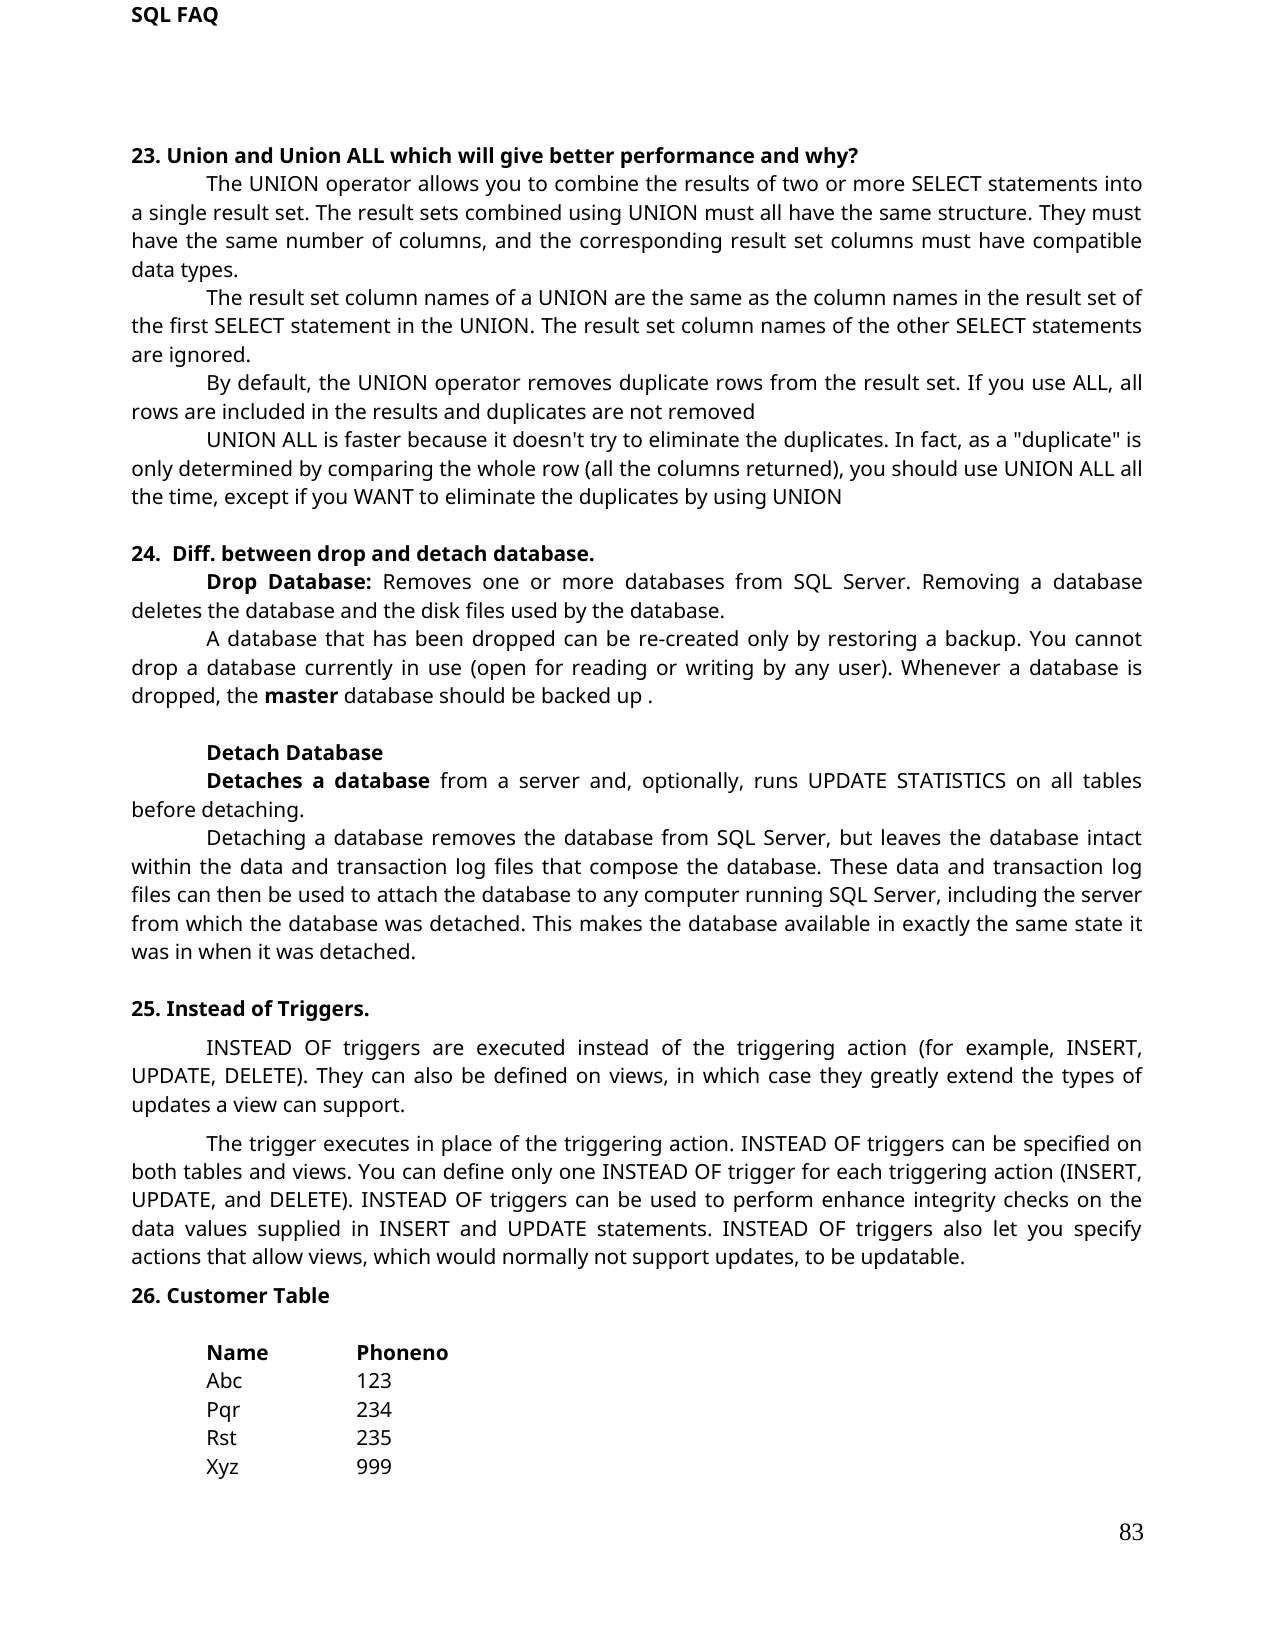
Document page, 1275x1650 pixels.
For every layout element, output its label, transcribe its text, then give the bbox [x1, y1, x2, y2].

text INSTEAD OF triggers are executed instead of the triggering action (for example, INSERT, UPDATE, DELETE). They can also be defined on views, in which case they greatly extend the types of updates a view can support. [131, 1033, 1144, 1118]
text Detaches a database from a server and, optionally, runs UPDATE STATISTICS on all tables before detaching. [131, 767, 1144, 823]
text Detaching a database removes the database from SQL Server, but leaves the database intact within the data and transaction log files that compose the database. These data and transaction log files can then be used to attach the database to any computer running SQL Server, including the server from which the database was detached. This makes the database available in exactly the same state it was in when it was detached. [131, 823, 1144, 966]
text Drop Database: Removes one or more databases from SQL Server. Removing a database deletes the database and the disk files used by the database. [131, 567, 1144, 624]
text The UNION operator allows you to combine the results of two or more SELECT statements into a single result set. The result sets combined using UNION must all have the same structure. They must have the same number of columns, and the corresponding result set columns must have compatible data types. [131, 169, 1144, 283]
text By default, the UNION operator removes duplicate rows from the result set. If you use ALL, all rows are included in the results and duplicates are not removed [131, 368, 1144, 425]
text 26. Customer Table Name Phoneno Abc 123 Pqr 234 Rst 235 Xyz 999 [131, 1281, 1144, 1480]
text 24. Diff. between drop and detach database. [131, 539, 1144, 567]
text The trigger executes in place of the triggering action. INSTEAD OF triggers can be specified on both tables and views. You can define only one INSTEAD OF trigger for each triggering action (INSERT, UPDATE, and DELETE). INSTEAD OF triggers can be used to perform enhance integrity checks on the data values supplied in INSERT and UPDATE statements. INSTEAD OF triggers also let you specify actions that allow views, which would normally not support updates, to be updatable. [131, 1129, 1144, 1271]
text The result set column names of a UNION are the same as the column names in the result set of the first SELECT statement in the UNION. The result set column names of the other SELECT statements are ignored. [131, 283, 1144, 368]
text Detach Database [131, 738, 1144, 767]
text UNION ALL is faster because it doesn't try to eliminate the duplicates. In fact, as a "duplicate" is only determined by comparing the whole row (all the columns returned), you should use UNION ALL all the time, except if you WANT to eliminate the duplicates by using UNION [131, 425, 1144, 511]
text A database that has been dropped can be re-created only by restoring a backup. You cannot drop a database currently in use (open for reading or writing by any user). Whenever a database is dropped, the master database should be backed up . [131, 624, 1144, 710]
text 23. Union and Union ALL which will give better performance and why? [131, 112, 1144, 169]
text 25. Instead of Triggers. [131, 994, 1144, 1022]
